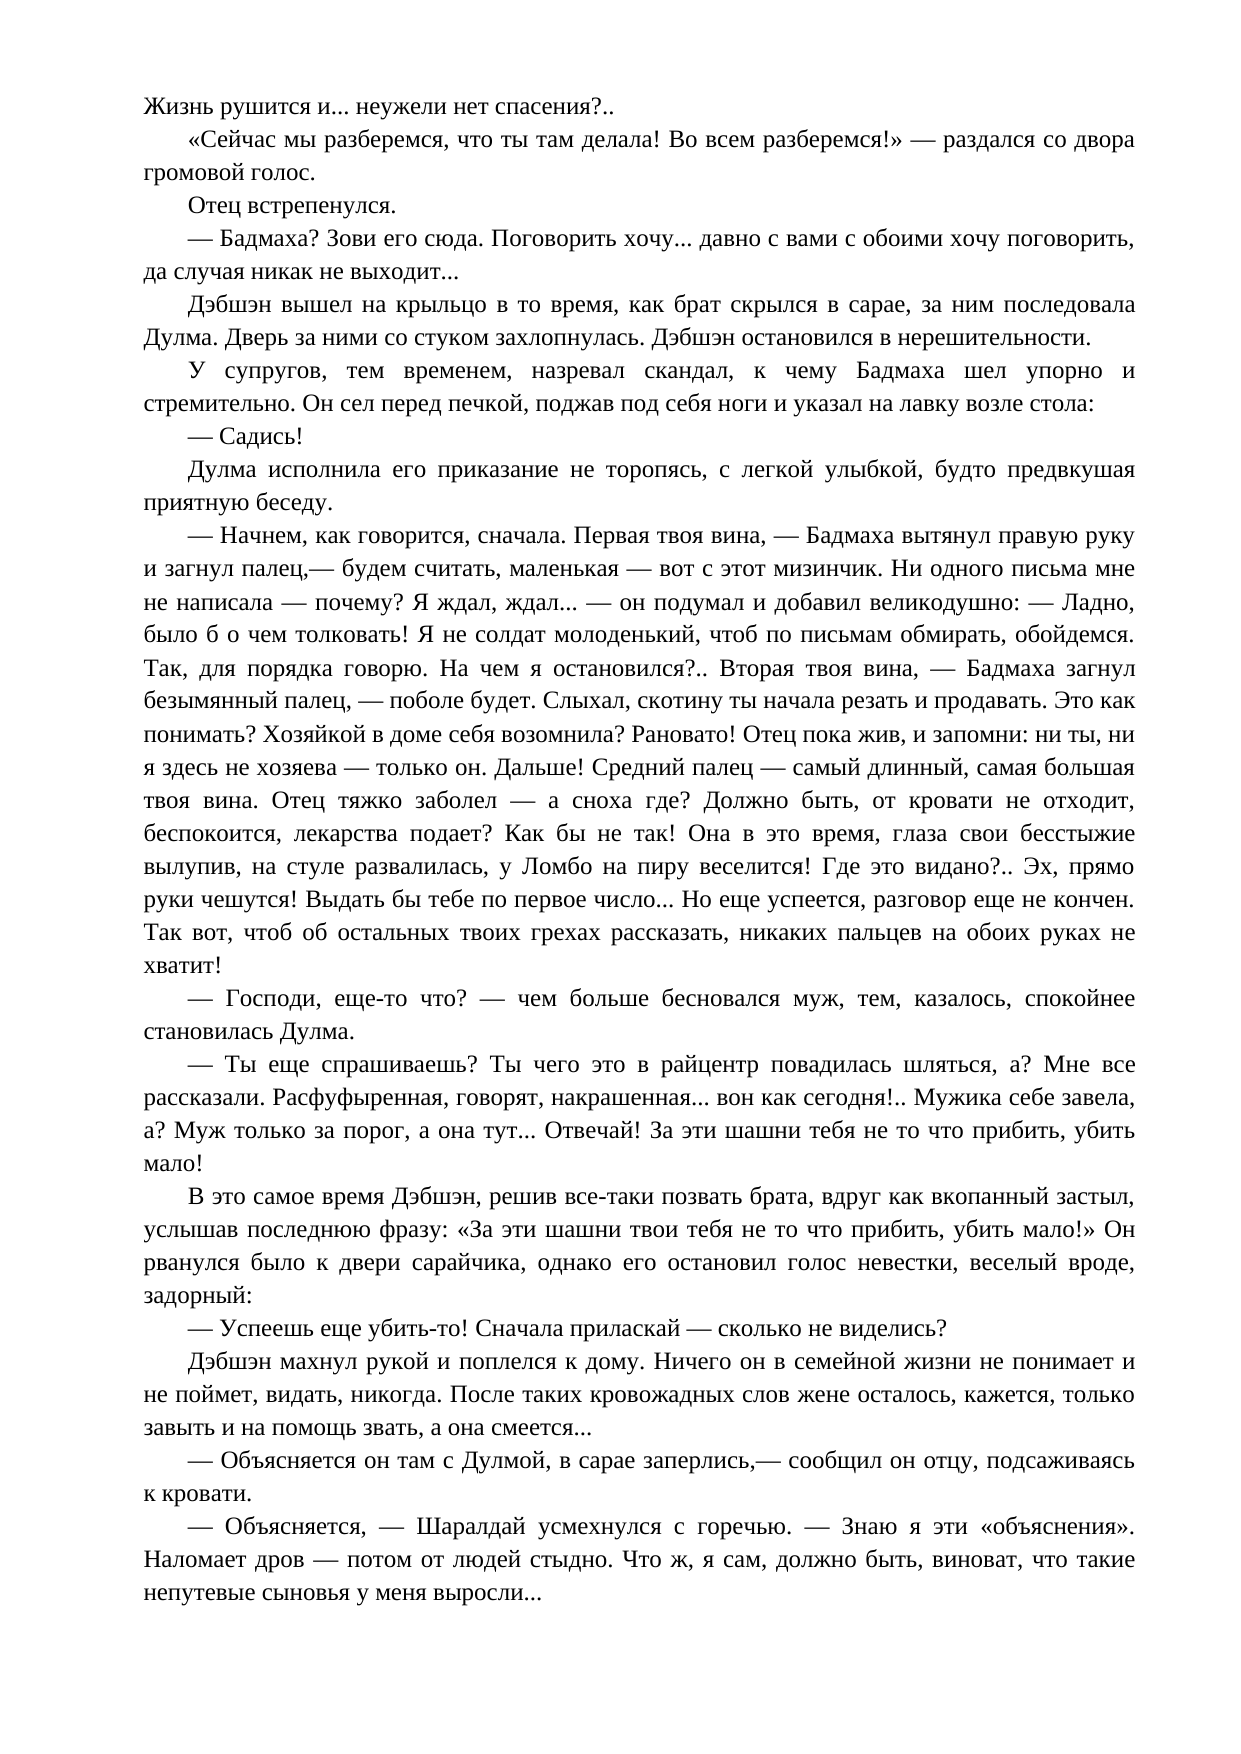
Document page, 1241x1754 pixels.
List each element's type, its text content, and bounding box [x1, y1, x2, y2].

text — Успеешь еще убить-то! Сначала приласкай — сколько не виделись? [143, 1313, 1137, 1342]
text — Садись! [143, 421, 1137, 450]
text — Бадмаха? Зови его сюда. Поговорить хочу... давно с вами с обоими хочу поговорить, да случая никак не выходит... [143, 223, 1137, 285]
text — Начнем, как говорится, сначала. Первая твоя вина, — Бадмаха вытянул правую руку и загнул палец,— будем считать, маленькая — вот с этот мизинчик. Ни одного письма мне не написала — почему? Я ждал, ждал... — он подумал и добавил великодушно: — Ладно, было б о чем толковать! Я не солдат молоденький, чтоб по письмам обмирать, обойдемся. Так, для порядка говорю. На чем я остановился?.. Вторая твоя вина, — Бадмаха загнул безымянный палец, — поболе будет. Слыхал, скотину ты начала резать и продавать. Это как понимать? Хозяйкой в доме себя возомнила? Рановато! Отец пока жив, и запомни: ни ты, ни я здесь не хозяева — только он. Дальше! Средний палец — самый длинный, самая большая твоя вина. Отец тяжко заболел — а сноха где? Должно быть, от кровати не отходит, беспокоится, лекарства подает? Как бы не так! Она в это время, глаза свои бесстыжие вылупив, на стуле развалилась, у Ломбо на пиру веселится! Где это видано?.. Эх, прямо руки чешутся! Выдать бы тебе по первое число... Но еще успеется, разговор еще не кончен. Так вот, чтоб об остальных твоих грехах рассказать, никаких пальцев на обоих руках не хватит! [143, 521, 1137, 978]
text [143, 91, 1137, 120]
text Дэбшэн вышел на крыльцо в то время, как брат скрылся в сарае, за ним последовала Дулма. Дверь за ними со стуком захлопнулась. Дэбшэн остановился в нерешительности. [143, 289, 1137, 351]
text — Объясняется, — Шаралдай усмехнулся с горечью. — Знаю я эти «объяснения». Наломает дров — потом от людей стыдно. Что ж, я сам, должно быть, виноват, что такие непутевые сыновья у меня выросли... [143, 1511, 1137, 1606]
text Отец встрепенулся. [143, 190, 1137, 219]
text Дэбшэн махнул рукой и поплелся к дому. Ничего он в семейной жизни не понимает и не поймет, видать, никогда. После таких кровожадных слов жене осталось, кажется, только завыть и на помощь звать, а она смеется... [143, 1346, 1137, 1441]
text — Ты еще спрашиваешь? Ты чего это в райцентр повадилась шляться, а? Мне все рассказали. Расфуфыренная, говорят, накрашенная... вон как сегодня!.. Мужика себе завела, а? Муж только за порог, а она тут... Отвечай! За эти шашни тебя не то что прибить, убить мало! [143, 1049, 1137, 1177]
text — Объясняется он там с Дулмой, в сарае заперлись,— сообщил он отцу, подсаживаясь к кровати. [143, 1445, 1137, 1507]
text У супругов, тем временем, назревал скандал, к чему Бадмаха шел упорно и стремительно. Он сел перед печкой, поджав под себя ноги и указал на лавку возле стола: [143, 355, 1137, 417]
text «Сейчас мы разберемся, что ты там делала! Во всем разберемся!» — раздался со двора громовой голос. [143, 124, 1137, 186]
text — Господи, еще-то что? — чем больше бесновался муж, тем, казалось, спокойнее становилась Дулма. [143, 983, 1137, 1044]
text В это самое время Дэбшэн, решив все-таки позвать брата, вдруг как вкопанный застыл, услышав последнюю фразу: «За эти шашни твои тебя не то что прибить, убить мало!» Он рванулся было к двери сарайчика, однако его остановил голос невестки, веселый вроде, задорный: [143, 1181, 1137, 1309]
text Дулма исполнила его приказание не торопясь, с легкой улыбкой, будто предвкушая приятную беседу. [143, 454, 1137, 516]
